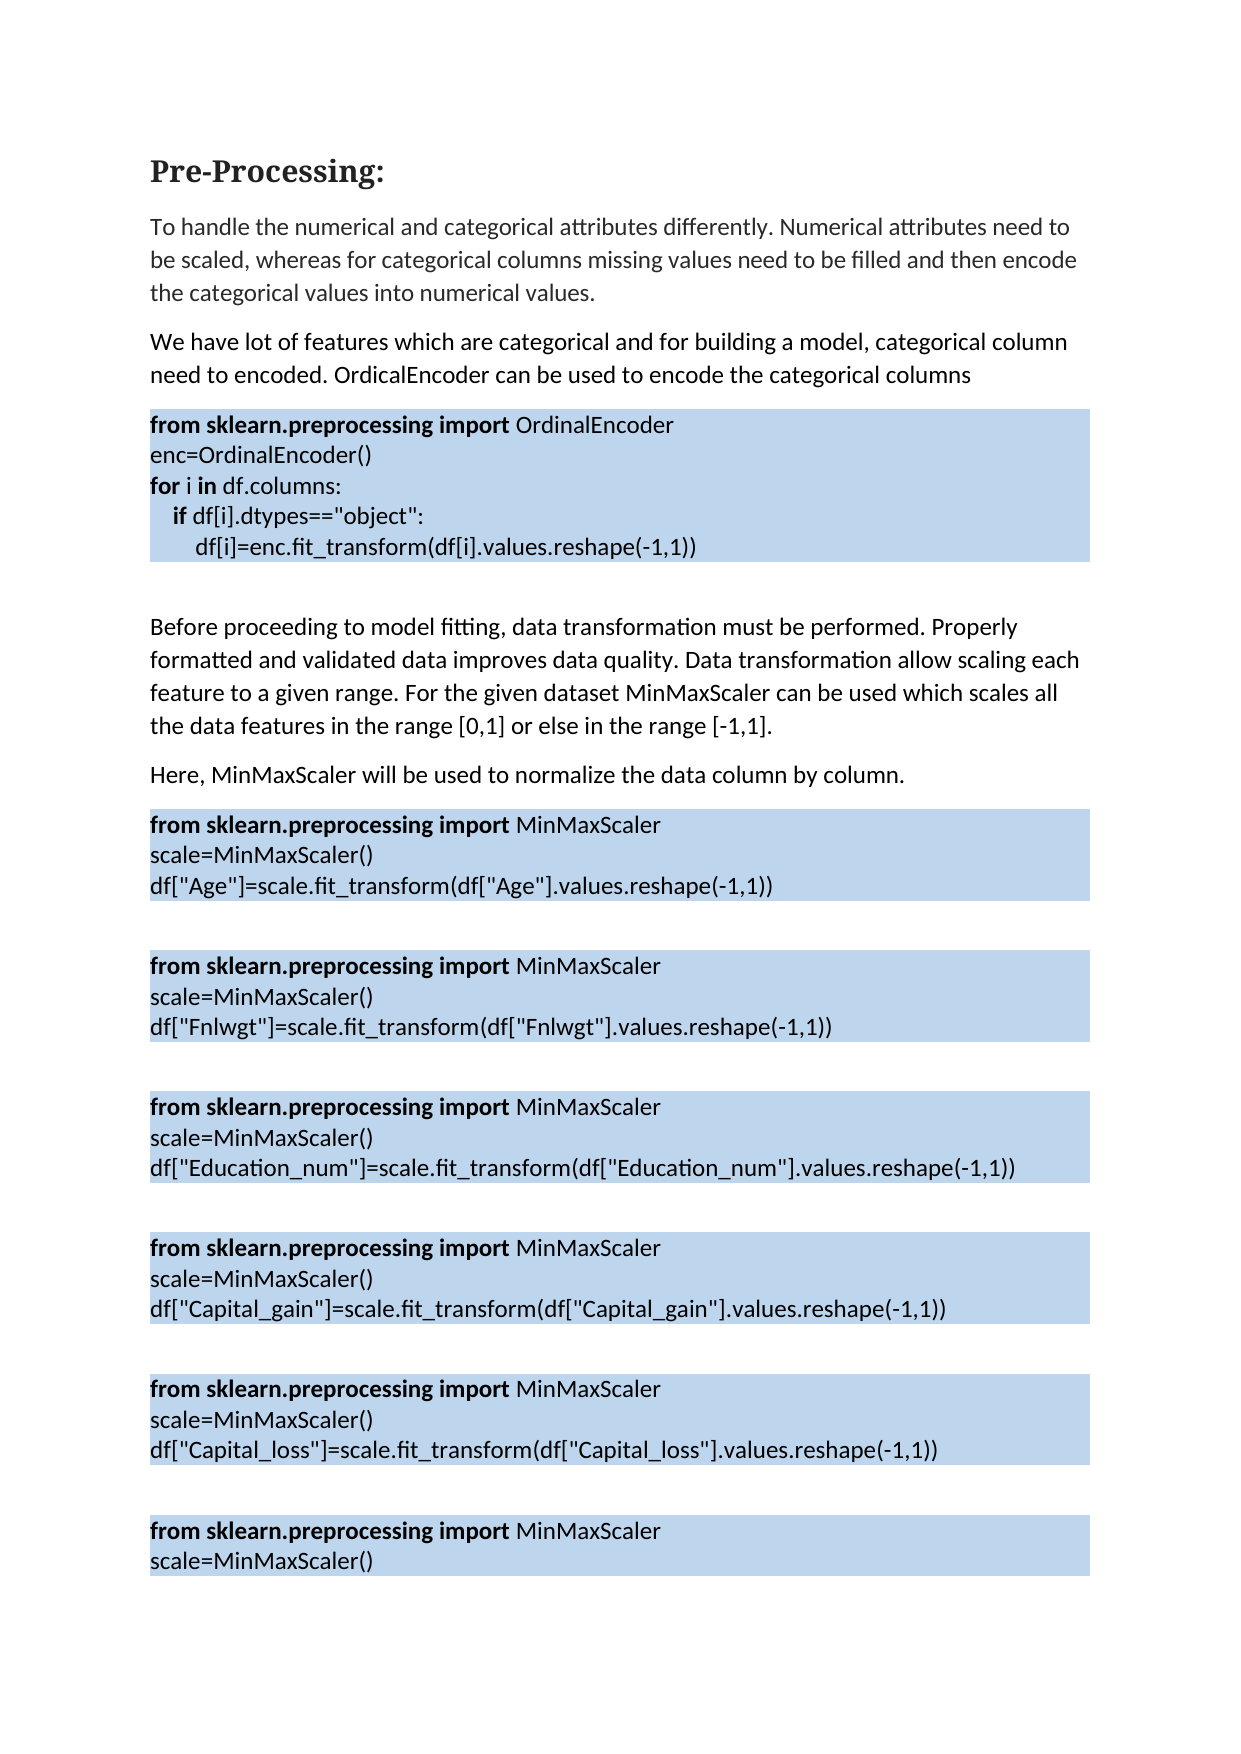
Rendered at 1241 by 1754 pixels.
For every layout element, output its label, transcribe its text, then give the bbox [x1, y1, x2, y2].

text for i in df.columns: [150, 470, 1090, 501]
text Pre-Processing: [150, 150, 1090, 191]
text from sklearn.preprocessing import OrdinalEncoder [150, 409, 1090, 439]
text from sklearn.preprocessing import MinMaxScaler [150, 1374, 1090, 1404]
text Before proceeding to model fitting, data transformation must be performed. Properly formatted and validated data improves data quality. Data transformation allow scaling each feature to a given range. For the given dataset MinMaxScaler can be used which scales all the data features in the range [0,1] or else in the range [-1,1]. [150, 611, 1090, 740]
text df["Fnlwgt"]=scale.fit_transform(df["Fnlwgt"].values.reshape(-1,1)) [150, 1011, 1090, 1042]
text from sklearn.preprocessing import MinMaxScaler [150, 1232, 1090, 1263]
text scale=MinMaxScaler() [150, 1263, 1090, 1293]
text enc=OrdinalEncoder() [150, 439, 1090, 470]
text df["Capital_gain"]=scale.fit_transform(df["Capital_gain"].values.reshape(-1,1)) [150, 1293, 1090, 1324]
text from sklearn.preprocessing import MinMaxScaler [150, 1515, 1090, 1545]
text scale=MinMaxScaler() [150, 981, 1090, 1011]
text Here, MinMaxScaler will be used to normalize the data column by column. [150, 759, 1090, 790]
text scale=MinMaxScaler() [150, 1545, 1090, 1576]
text To handle the numerical and categorical attributes differently. Numerical attributes need to be scaled, whereas for categorical columns missing values need to be filled and then encode the categorical values into numerical values. [150, 211, 1090, 307]
text scale=MinMaxScaler() [150, 1404, 1090, 1435]
text scale=MinMaxScaler() [150, 1122, 1090, 1152]
text df["Age"]=scale.fit_transform(df["Age"].values.reshape(-1,1)) [150, 870, 1090, 901]
text df["Education_num"]=scale.fit_transform(df["Education_num"].values.reshape(-1,1)) [150, 1152, 1090, 1183]
text df["Capital_loss"]=scale.fit_transform(df["Capital_loss"].values.reshape(-1,1)) [150, 1435, 1090, 1465]
text We have lot of features which are categorical and for building a model, categorical column need to encoded. OrdicalEncoder can be used to encode the categorical columns [150, 326, 1090, 390]
text if df[i].dtypes=="object": [150, 501, 1090, 531]
text from sklearn.preprocessing import MinMaxScaler [150, 950, 1090, 981]
text df[i]=enc.fit_transform(df[i].values.reshape(-1,1)) [150, 531, 1090, 562]
text from sklearn.preprocessing import MinMaxScaler [150, 809, 1090, 839]
text from sklearn.preprocessing import MinMaxScaler [150, 1091, 1090, 1122]
text scale=MinMaxScaler() [150, 839, 1090, 870]
